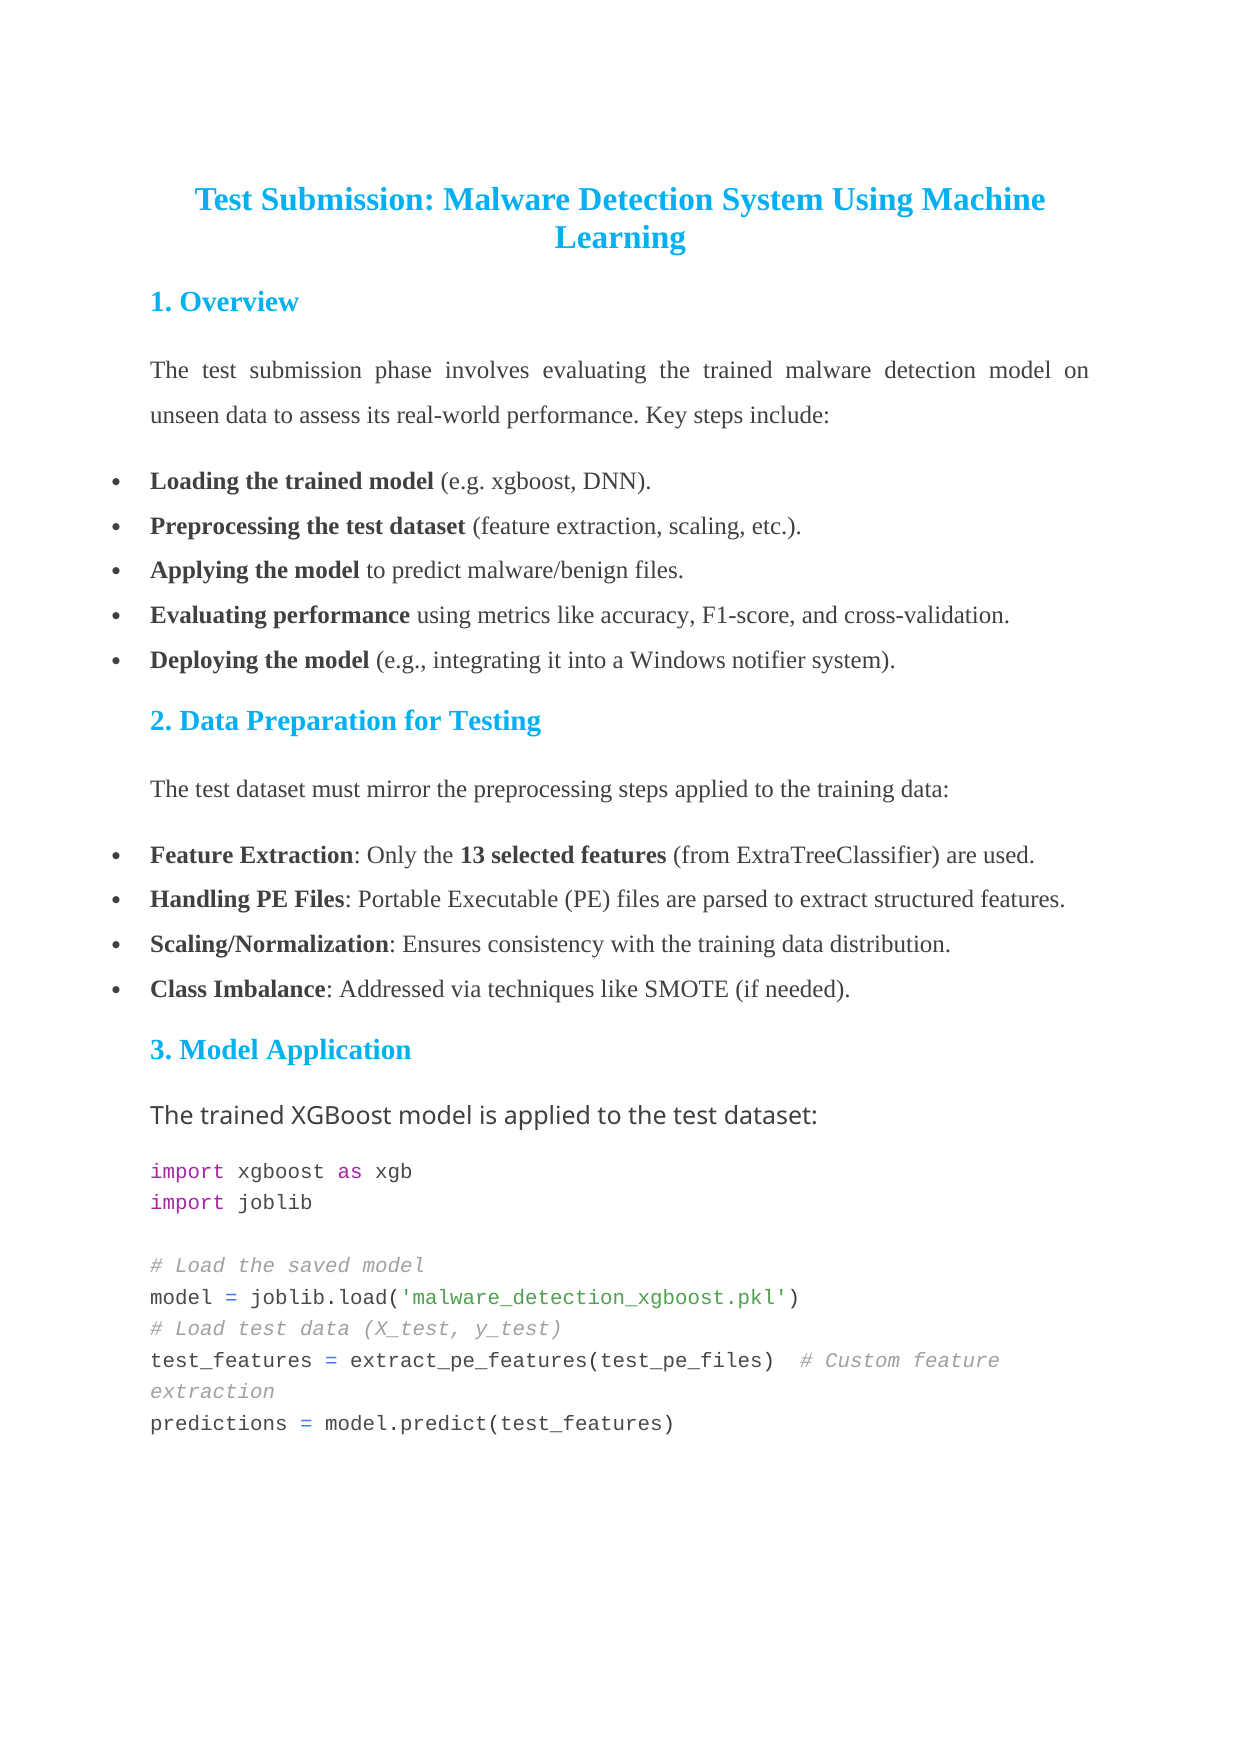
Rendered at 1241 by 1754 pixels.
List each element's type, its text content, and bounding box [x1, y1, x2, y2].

text model = joblib.load('malware_detection_xgboost.pkl') [150, 1279, 1090, 1310]
text 1. Overview [150, 284, 1090, 318]
list Class Imbalance: Addressed via techniques like SMOTE (if needed). [112, 958, 1090, 1003]
text 2. Data Preparation for Testing [150, 703, 1090, 736]
list Applying the model to predict malware/benign files. [112, 539, 1090, 584]
text The test submission phase involves evaluating the trained malware detection model on unseen data to assess its real-world performance. Key steps include: [150, 339, 1090, 429]
list Loading the trained model (e.g. xgboost, DNN). [112, 450, 1090, 495]
text # Load the saved model [150, 1247, 1090, 1279]
text 3. Model Application [150, 1032, 1090, 1065]
text test_features = extract_pe_features(test_pe_files) # Custom feature extraction [150, 1342, 1090, 1405]
text The test dataset must mirror the preprocessing steps applied to the training data: [150, 758, 1090, 802]
list Evaluating performance using metrics like accuracy, F1-score, and cross-validation. [112, 584, 1090, 629]
list Preprocessing the test dataset (feature extraction, scaling, etc.). [112, 495, 1090, 539]
text The trained XGBoost model is applied to the test dataset: [150, 1087, 1090, 1132]
text Test Submission: Malware Detection System Using Machine Learning [150, 179, 1090, 256]
list Feature Extraction: Only the 13 selected features (from ExtraTreeClassifier) are used. [112, 824, 1090, 869]
text predictions = model.predict(test_features) [150, 1405, 1090, 1436]
list Deploying the model (e.g., integrating it into a Windows notifier system). [112, 629, 1090, 674]
list Scaling/Normalization: Ensures consistency with the training data distribution. [112, 913, 1090, 958]
text # Load test data (X_test, y_test) [150, 1310, 1090, 1342]
text import xgboost as xgb [150, 1153, 1090, 1184]
text import joblib [150, 1184, 1090, 1216]
list Handling PE Files: Portable Executable (PE) files are parsed to extract structured features. [112, 869, 1090, 913]
